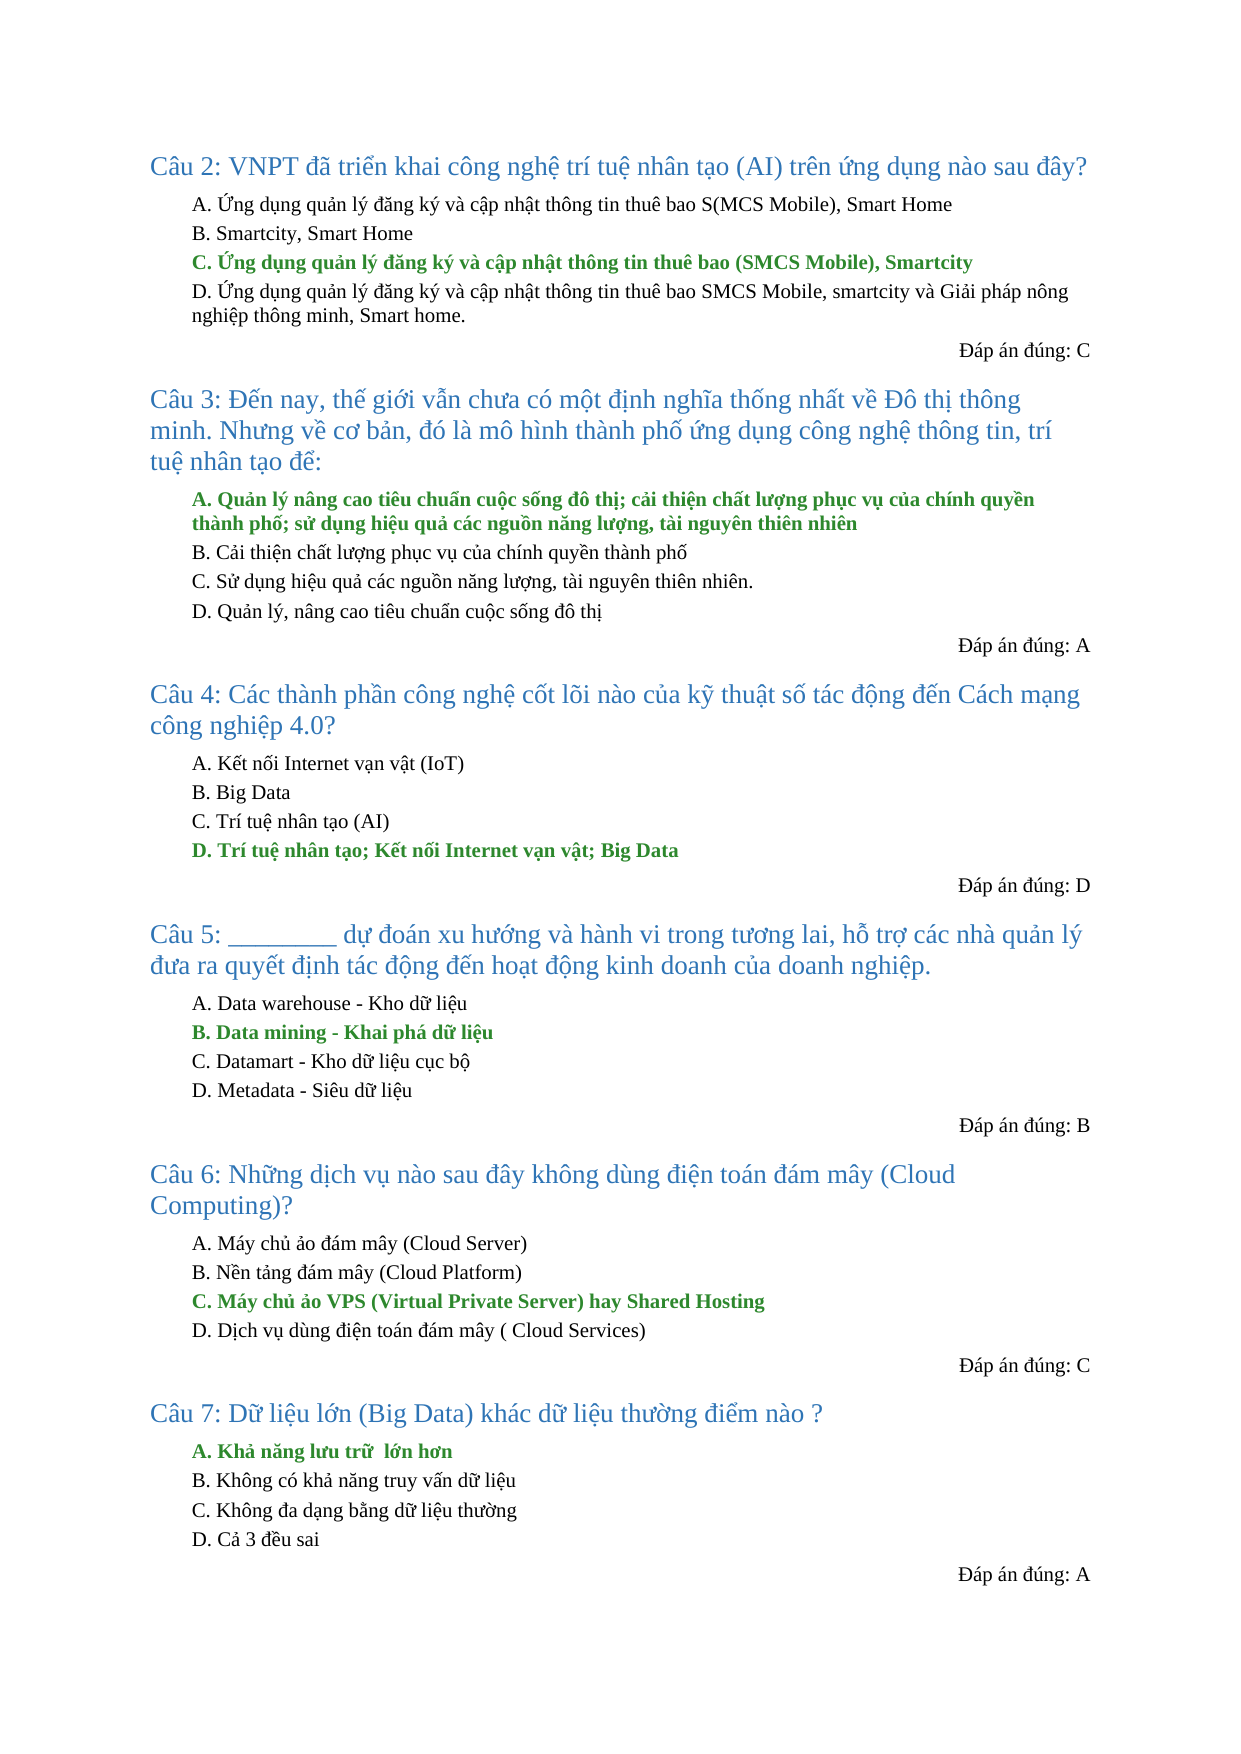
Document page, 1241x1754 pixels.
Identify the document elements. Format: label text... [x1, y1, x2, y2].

text A. Data warehouse - Kho dữ liệu [192, 991, 1090, 1014]
text D. Trí tuệ nhân tạo; Kết nối Internet vạn vật; Big Data [192, 838, 1090, 862]
text D. Dịch vụ dùng điện toán đám mây ( Cloud Services) [192, 1318, 1090, 1342]
text C. Trí tuệ nhân tạo (AI) [192, 809, 1090, 833]
text Đáp án đúng: B [150, 1113, 1090, 1137]
text D. Quản lý, nâng cao tiêu chuẩn cuộc sống đô thị [192, 598, 1090, 623]
text D. Ứng dụng quản lý đăng ký và cập nhật thông tin thuê bao SMCS Mobile, smartcity và Giải pháp nông nghiệp thông minh, Smart home. [192, 279, 1090, 327]
text A. Khả năng lưu trữ lớn hơn [192, 1439, 1090, 1463]
subtitle Câu 5: ________ dự đoán xu hướng và hành vi trong tương lai, hỗ trợ các nhà quản lý đưa ra quyết định tác động đến hoạt động kinh doanh của doanh nghiệp. [150, 918, 1090, 980]
text B. Nền tảng đám mây (Cloud Platform) [192, 1260, 1090, 1284]
text D. Cả 3 đều sai [192, 1527, 1090, 1551]
text Đáp án đúng: A [150, 633, 1090, 657]
text Đáp án đúng: A [150, 1561, 1090, 1586]
text C. Sử dụng hiệu quả các nguồn năng lượng, tài nguyên thiên nhiên. [192, 569, 1090, 593]
subtitle Câu 6: Những dịch vụ nào sau đây không dùng điện toán đám mây (Cloud Computing)? [150, 1158, 1090, 1220]
text Đáp án đúng: D [150, 873, 1090, 897]
subtitle Câu 3: Đến nay, thế giới vẫn chưa có một định nghĩa thống nhất về Đô thị thông minh. Nhưng về cơ bản, đó là mô hình thành phố ứng dụng công nghệ thông tin, trí tuệ nhân tạo để: [150, 383, 1090, 476]
text C. Không đa dạng bằng dữ liệu thường [192, 1498, 1090, 1522]
text B. Không có khả năng truy vấn dữ liệu [192, 1468, 1090, 1492]
subtitle Câu 2: VNPT đã triển khai công nghệ trí tuệ nhân tạo (AI) trên ứng dụng nào sau đây? [150, 150, 1090, 181]
text C. Datamart - Kho dữ liệu cục bộ [192, 1049, 1090, 1073]
text A. Ứng dụng quản lý đăng ký và cập nhật thông tin thuê bao S(MCS Mobile), Smart Home [192, 192, 1090, 216]
text C. Máy chủ ảo VPS (Virtual Private Server) hay Shared Hosting [192, 1289, 1090, 1313]
text A. Máy chủ ảo đám mây (Cloud Server) [192, 1230, 1090, 1254]
text B. Big Data [192, 780, 1090, 804]
text A. Quản lý nâng cao tiêu chuẩn cuộc sống đô thị; cải thiện chất lượng phục vụ của chính quyền thành phố; sử dụng hiệu quả các nguồn năng lượng, tài nguyên thiên nhiên [192, 487, 1090, 535]
subtitle Câu 4: Các thành phần công nghệ cốt lõi nào của kỹ thuật số tác động đến Cách mạng công nghiệp 4.0? [150, 678, 1090, 740]
text D. Metadata - Siêu dữ liệu [192, 1078, 1090, 1102]
text Đáp án đúng: C [150, 338, 1090, 362]
text A. Kết nối Internet vạn vật (IoT) [192, 751, 1090, 775]
text B. Smartcity, Smart Home [192, 221, 1090, 245]
text B. Cải thiện chất lượng phục vụ của chính quyền thành phố [192, 540, 1090, 564]
subtitle Câu 7: Dữ liệu lớn (Big Data) khác dữ liệu thường điểm nào ? [150, 1398, 1090, 1429]
text Đáp án đúng: C [150, 1353, 1090, 1377]
text C. Ứng dụng quản lý đăng ký và cập nhật thông tin thuê bao (SMCS Mobile), Smartcity [192, 250, 1090, 274]
text B. Data mining - Khai phá dữ liệu [192, 1020, 1090, 1044]
